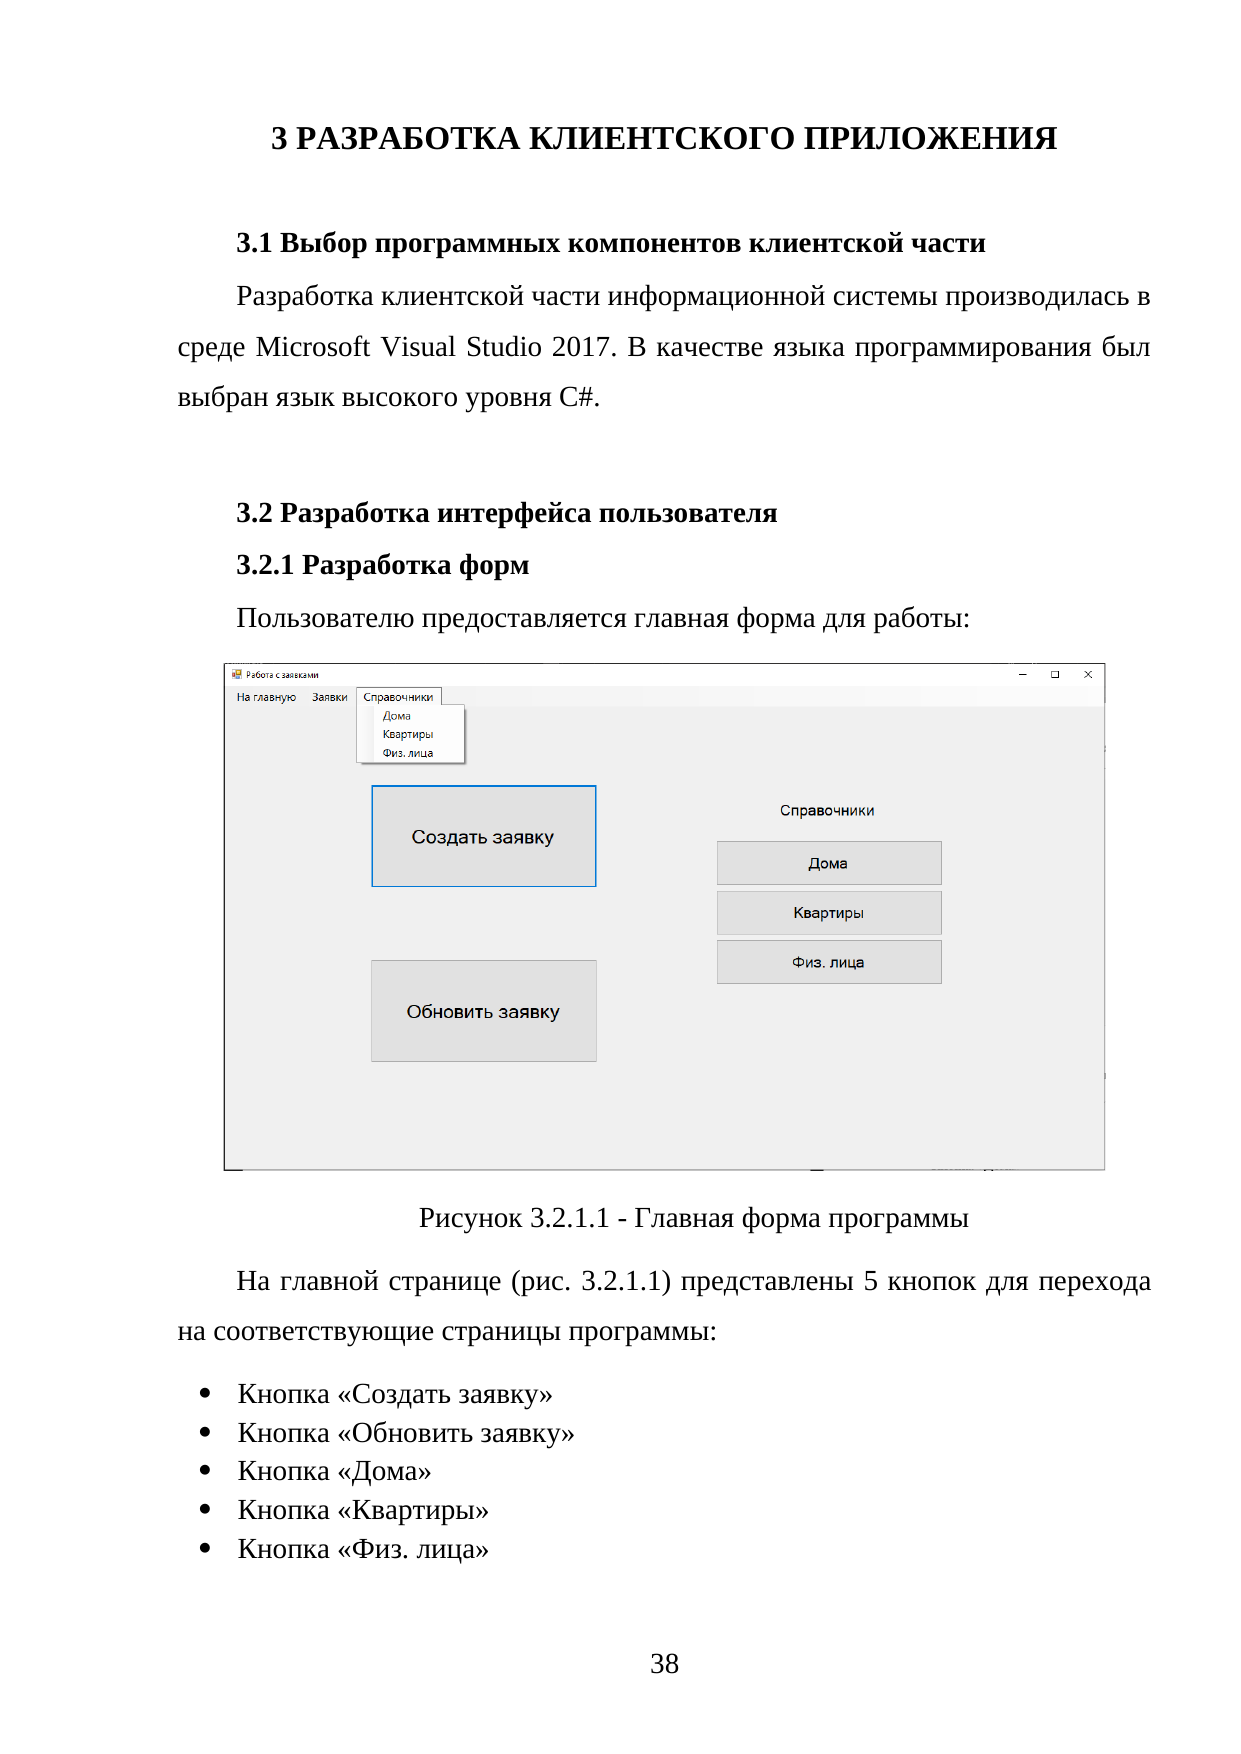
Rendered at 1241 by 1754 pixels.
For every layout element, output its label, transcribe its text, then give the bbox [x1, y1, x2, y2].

picture [223, 663, 1106, 1171]
text 3 РАЗРАБОТКА КЛИЕНТСКОГО ПРИЛОЖЕНИЯ [177, 118, 1152, 156]
text Пользователю предоставляется главная форма для работы: [177, 600, 1152, 634]
text На главной странице (рис. 3.2.1.1) представлены 5 кнопок для перехода на соответствующие страницы программы: [177, 1263, 1152, 1347]
list Кнопка «Дома» [200, 1453, 1152, 1487]
list Кнопка «Обновить заявку» [200, 1415, 1152, 1448]
list Кнопка «Создать заявку» [200, 1376, 1152, 1410]
list Кнопка «Физ. лица» [200, 1531, 1152, 1564]
text Рисунок 3.2.1.1 - Главная форма программы [177, 1200, 1152, 1234]
subtitle 3.2.1 Разработка форм [177, 547, 1152, 581]
subtitle 3.2 Разработка интерфейса пользователя [177, 495, 1152, 528]
text Разработка клиентской части информационной системы производилась в среде Microsoft Visual Studio 2017. В качестве языка программирования был выбран язык высокого уровня С#. [177, 278, 1152, 413]
list Кнопка «Квартиры» [200, 1492, 1152, 1526]
subtitle 3.1 Выбор программных компонентов клиентской части [192, 226, 1152, 259]
